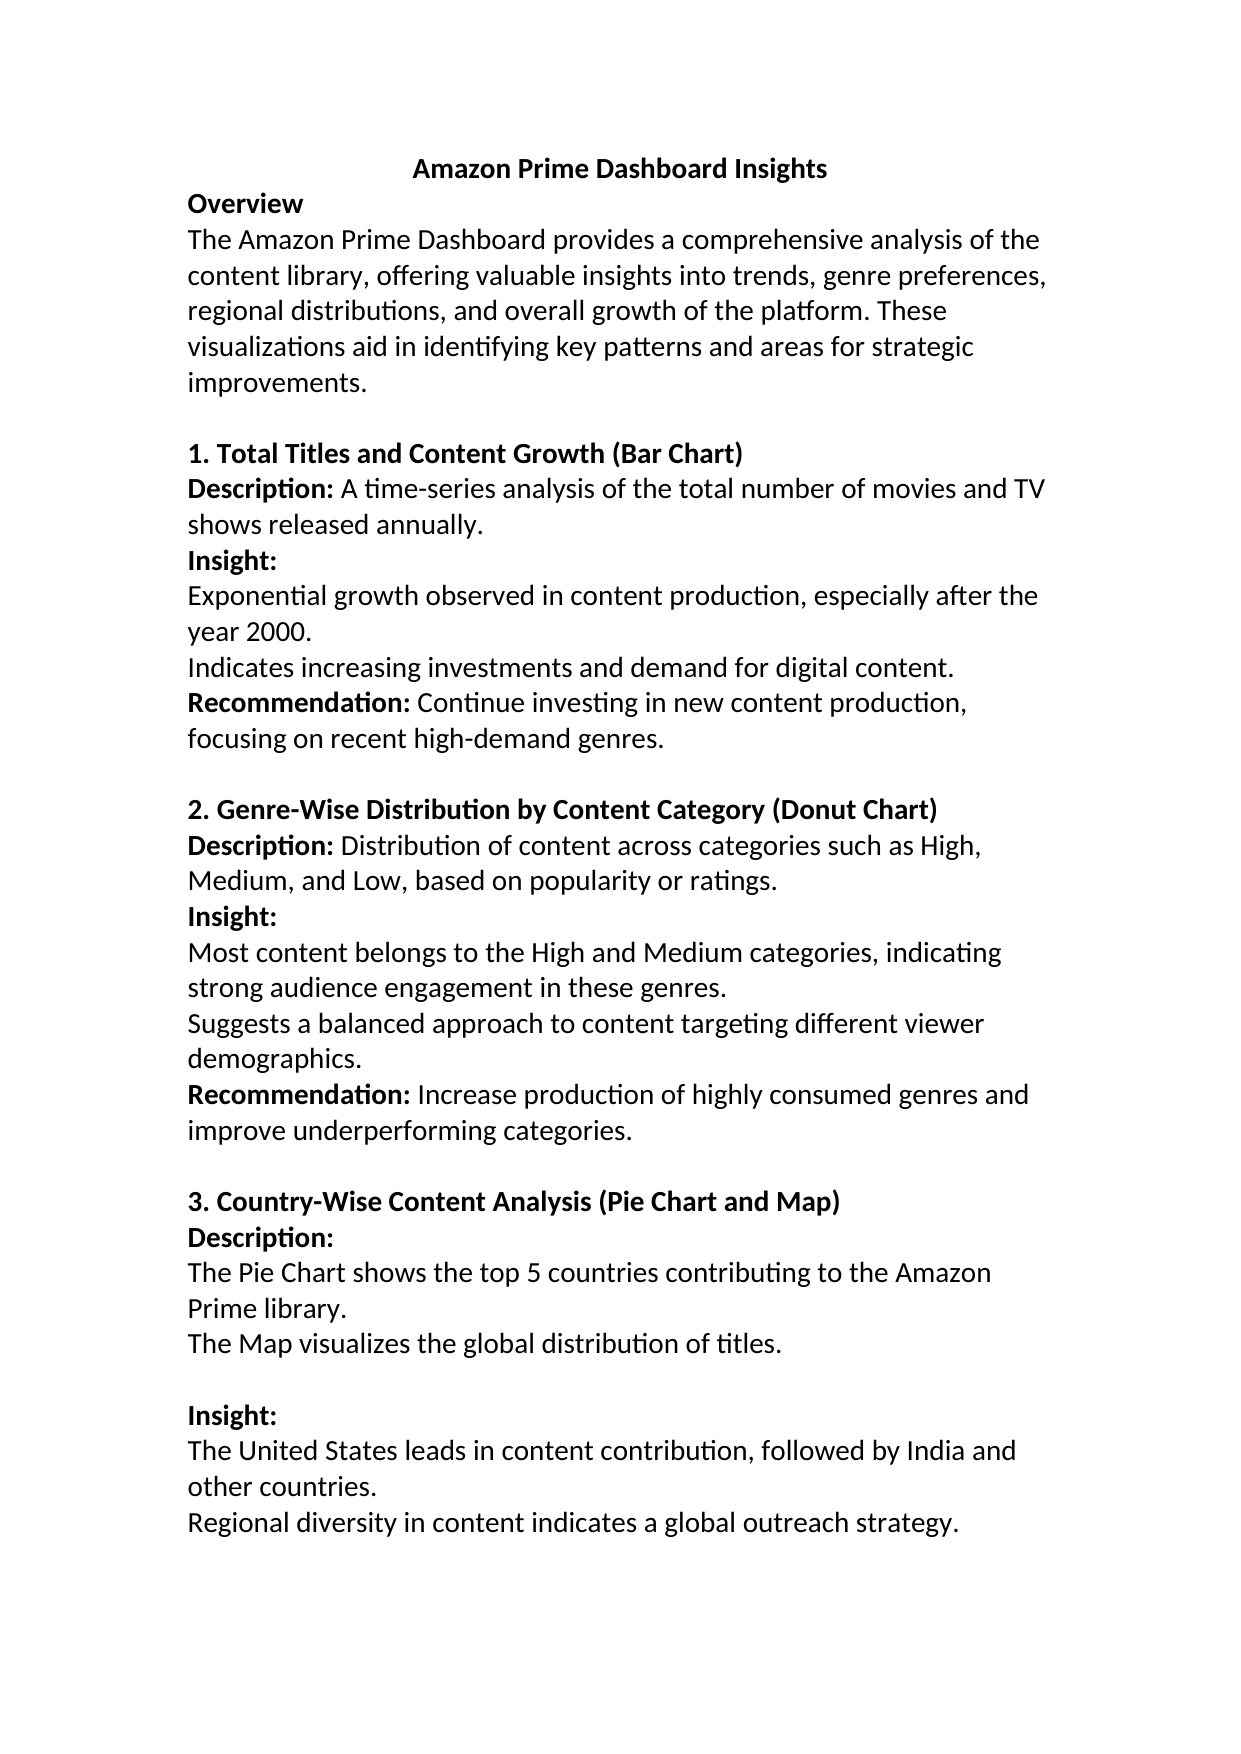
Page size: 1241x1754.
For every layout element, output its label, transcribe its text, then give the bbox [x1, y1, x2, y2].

text Recommendation: Increase production of highly consumed genres and improve underperforming categories. [187, 1076, 1053, 1147]
text Insight: [187, 1397, 1053, 1432]
text Regional diversity in content indicates a global outreach strategy. [187, 1504, 1053, 1539]
text 1. Total Titles and Content Growth (Bar Chart) [187, 435, 1053, 471]
text The Pie Chart shows the top 5 countries contributing to the Amazon Prime library. [187, 1254, 1053, 1326]
text 3. Country-Wise Content Analysis (Pie Chart and Map) [187, 1183, 1053, 1219]
text Suggests a balanced approach to content targeting different viewer demographics. [187, 1005, 1053, 1076]
text Insight: [187, 898, 1053, 934]
text Insight: [187, 542, 1053, 577]
text Exponential growth observed in content production, especially after the year 2000. [187, 577, 1053, 649]
text The United States leads in content contribution, followed by India and other countries. [187, 1432, 1053, 1504]
text Description: Distribution of content across categories such as High, Medium, and Low, based on popularity or ratings. [187, 827, 1053, 898]
text Recommendation: Continue investing in new content production, focusing on recent high-demand genres. [187, 684, 1053, 756]
text Amazon Prime Dashboard Insights [187, 150, 1053, 186]
text The Amazon Prime Dashboard provides a comprehensive analysis of the content library, offering valuable insights into trends, genre preferences, regional distributions, and overall growth of the platform. These visualizations aid in identifying key patterns and areas for strategic improvements. [187, 221, 1053, 399]
text Indicates increasing investments and demand for digital content. [187, 649, 1053, 684]
text Description: A time-series analysis of the total number of movies and TV shows released annually. [187, 471, 1053, 542]
text 2. Genre-Wise Distribution by Content Category (Donut Chart) [187, 791, 1053, 827]
text The Map visualizes the global distribution of titles. [187, 1326, 1053, 1361]
text Most content belongs to the High and Medium categories, indicating strong audience engagement in these genres. [187, 934, 1053, 1005]
text Description: [187, 1219, 1053, 1254]
text Overview [187, 186, 1053, 221]
